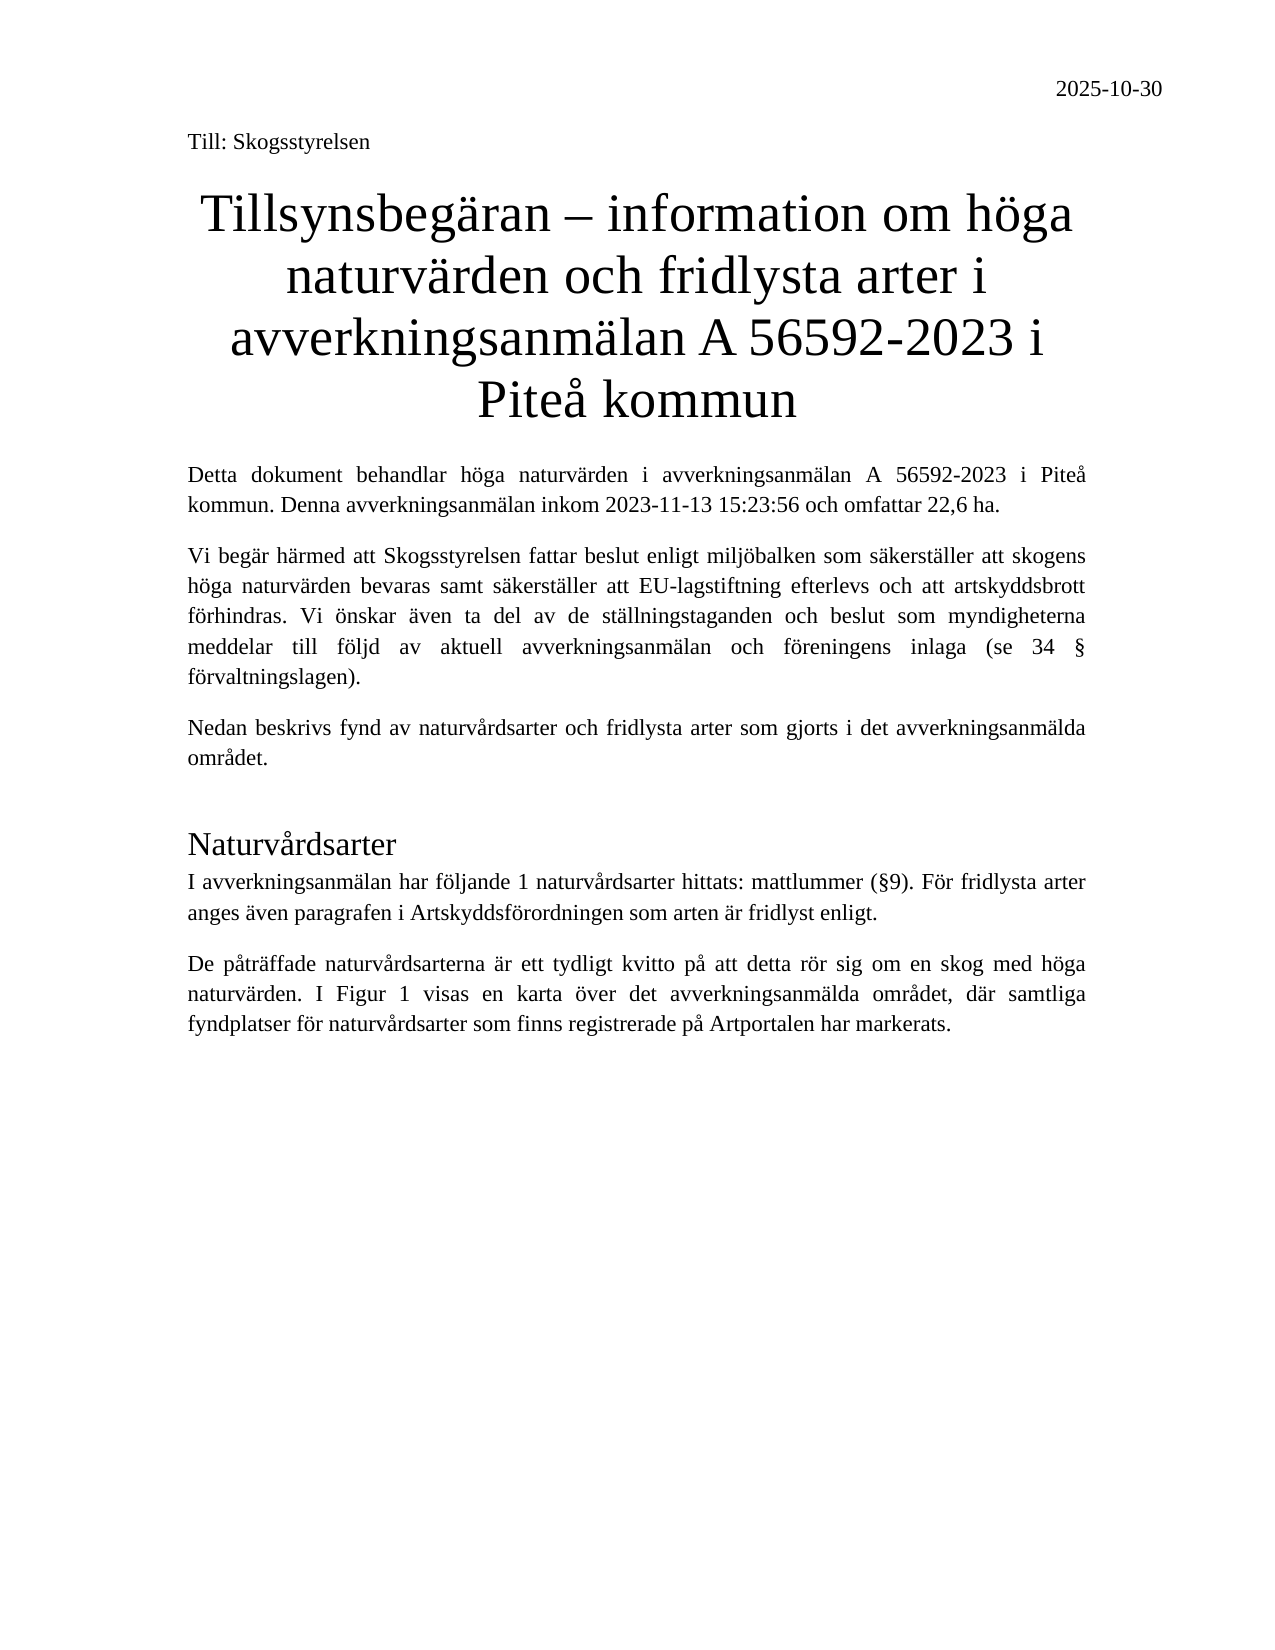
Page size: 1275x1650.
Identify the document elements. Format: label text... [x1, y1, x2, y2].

subtitle Naturvårdsarter [187, 824, 1087, 863]
text De påträffade naturvårdsarterna är ett tydligt kvitto på att detta rör sig om en skog med höga naturvärden. I Figur 1 visas en karta över det avverkningsanmälda området, där samtliga fyndplatser för naturvårdsarter som finns registrerade på Artportalen har markerats. [187, 950, 1087, 1036]
text Detta dokument behandlar höga naturvärden i avverkningsanmälan A 56592-2023 i Piteå kommun. Denna avverkningsanmälan inkom 2023-11-13 15:23:56 och omfattar 22,6 ha. [187, 461, 1087, 517]
text Vi begär härmed att Skogsstyrelsen fattar beslut enligt miljöbalken som säkerställer att skogens höga naturvärden bevaras samt säkerställer att EU-lagstiftning efterlevs och att artskyddsbrott förhindras. Vi önskar även ta del av de ställningstaganden och beslut som myndigheterna meddelar till följd av aktuell avverkningsanmälan och föreningens inlaga (se 34 § förvaltningslagen). [187, 542, 1087, 689]
text I avverkningsanmälan har följande 1 naturvårdsarter hittats: mattlummer (§9). För fridlysta arter anges även paragrafen i Artskyddsförordningen som arten är fridlyst enligt. [187, 868, 1087, 925]
title Tillsynsbegäran – information om höga naturvärden och fridlysta arter i avverkningsanmälan A 56592-2023 i Piteå kommun [187, 180, 1087, 429]
text Nedan beskrivs fynd av naturvårdsarter och fridlysta arter som gjorts i det avverkningsanmälda området. [187, 714, 1087, 771]
